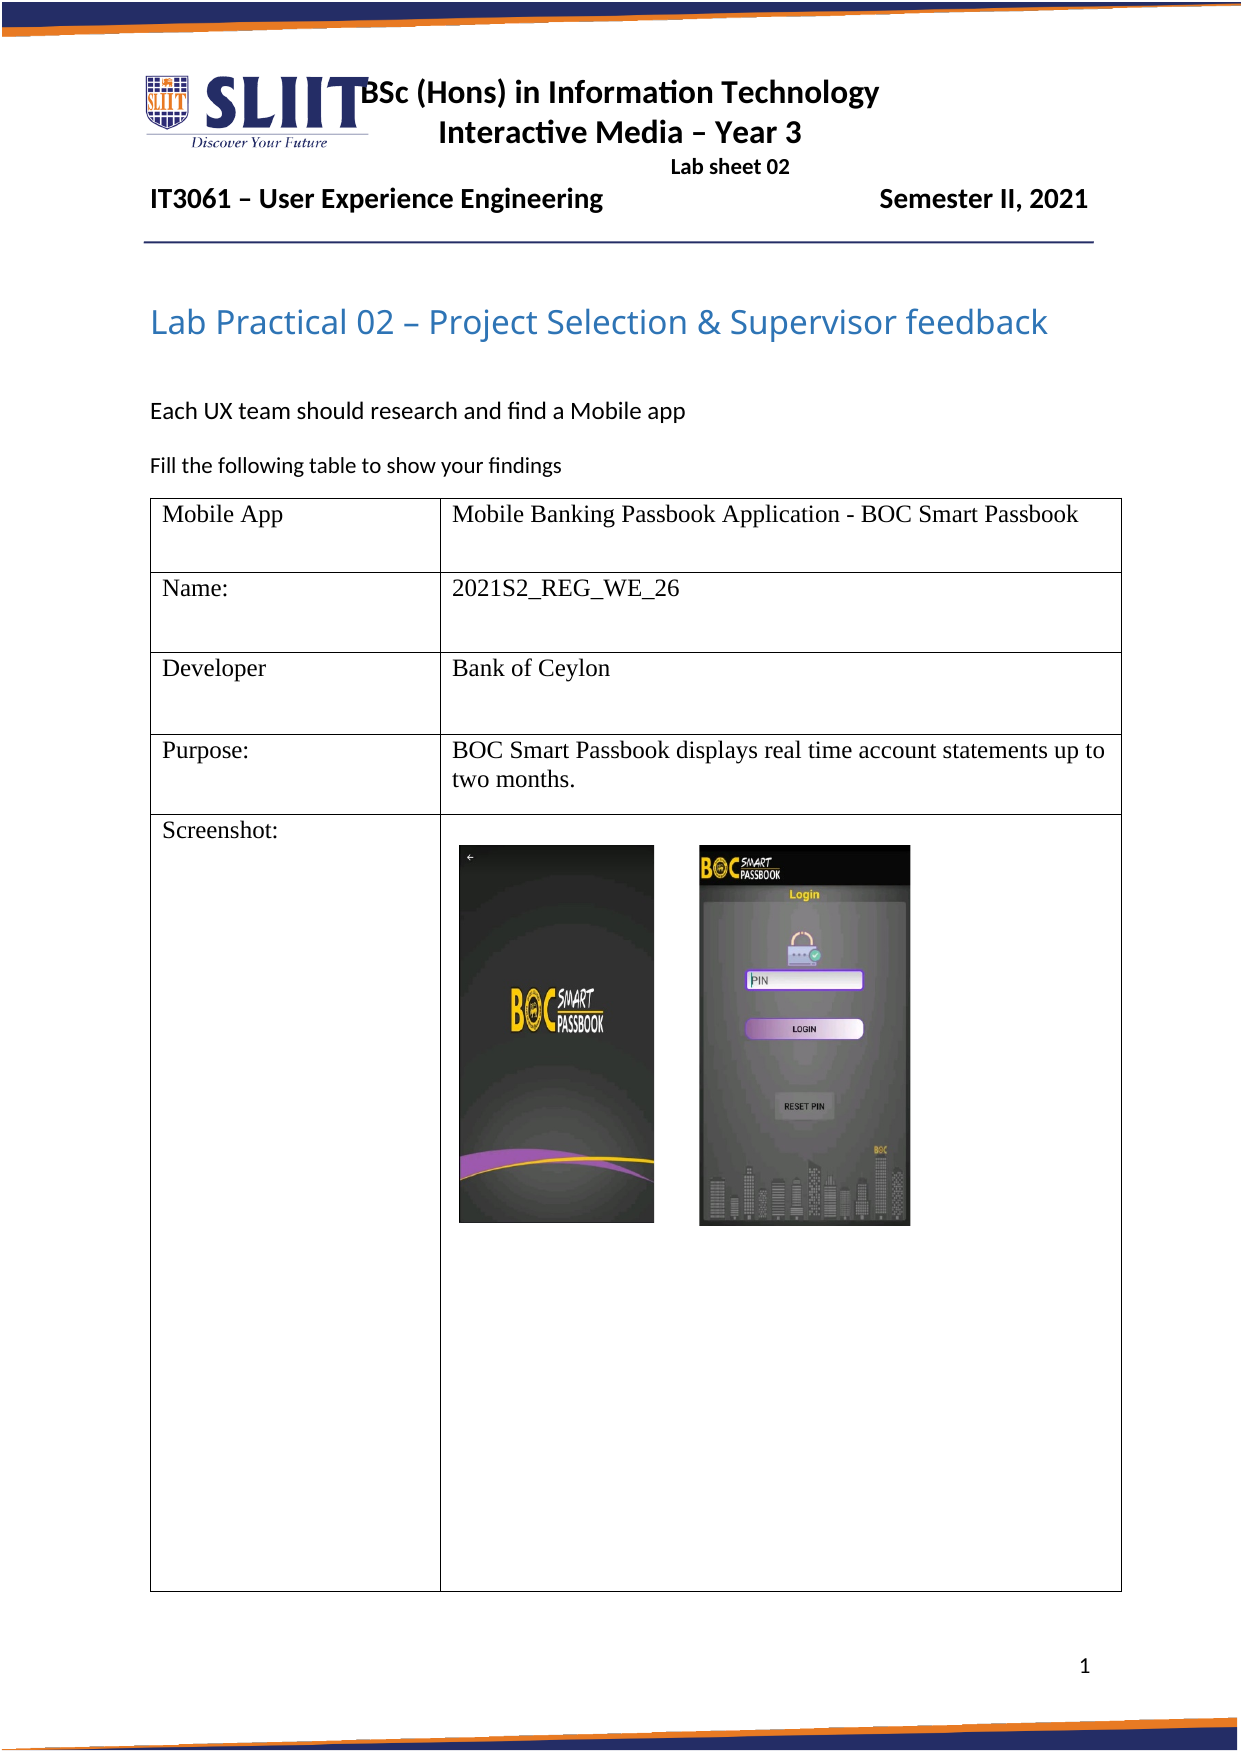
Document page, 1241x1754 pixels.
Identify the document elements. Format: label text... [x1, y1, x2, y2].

picture [459, 845, 655, 1223]
picture [143, 72, 369, 152]
picture [3, 2, 1241, 42]
subtitle Lab Practical 02 – Project Selection & Supervisor feedback [150, 299, 1090, 344]
text Fill the following table to show your findings [150, 451, 1090, 479]
table_header Mobile App [151, 499, 440, 572]
table_cell Bank of Ceylon [441, 653, 1121, 734]
table_cell [441, 815, 1121, 1591]
text Each UX team should research and find a Mobile app [150, 395, 1090, 426]
picture [697, 845, 911, 1227]
table_cell Developer [151, 653, 440, 734]
table_cell 2021S2_REG_WE_26 [441, 573, 1121, 652]
table_cell BOC Smart Passbook displays real time account statements up to two months. [441, 735, 1121, 814]
table_cell Purpose: [151, 735, 440, 814]
table_cell Name: [151, 573, 440, 652]
table_cell Screenshot: [151, 815, 440, 1591]
table_header Mobile Banking Passbook Application - BOC Smart Passbook [441, 499, 1121, 572]
